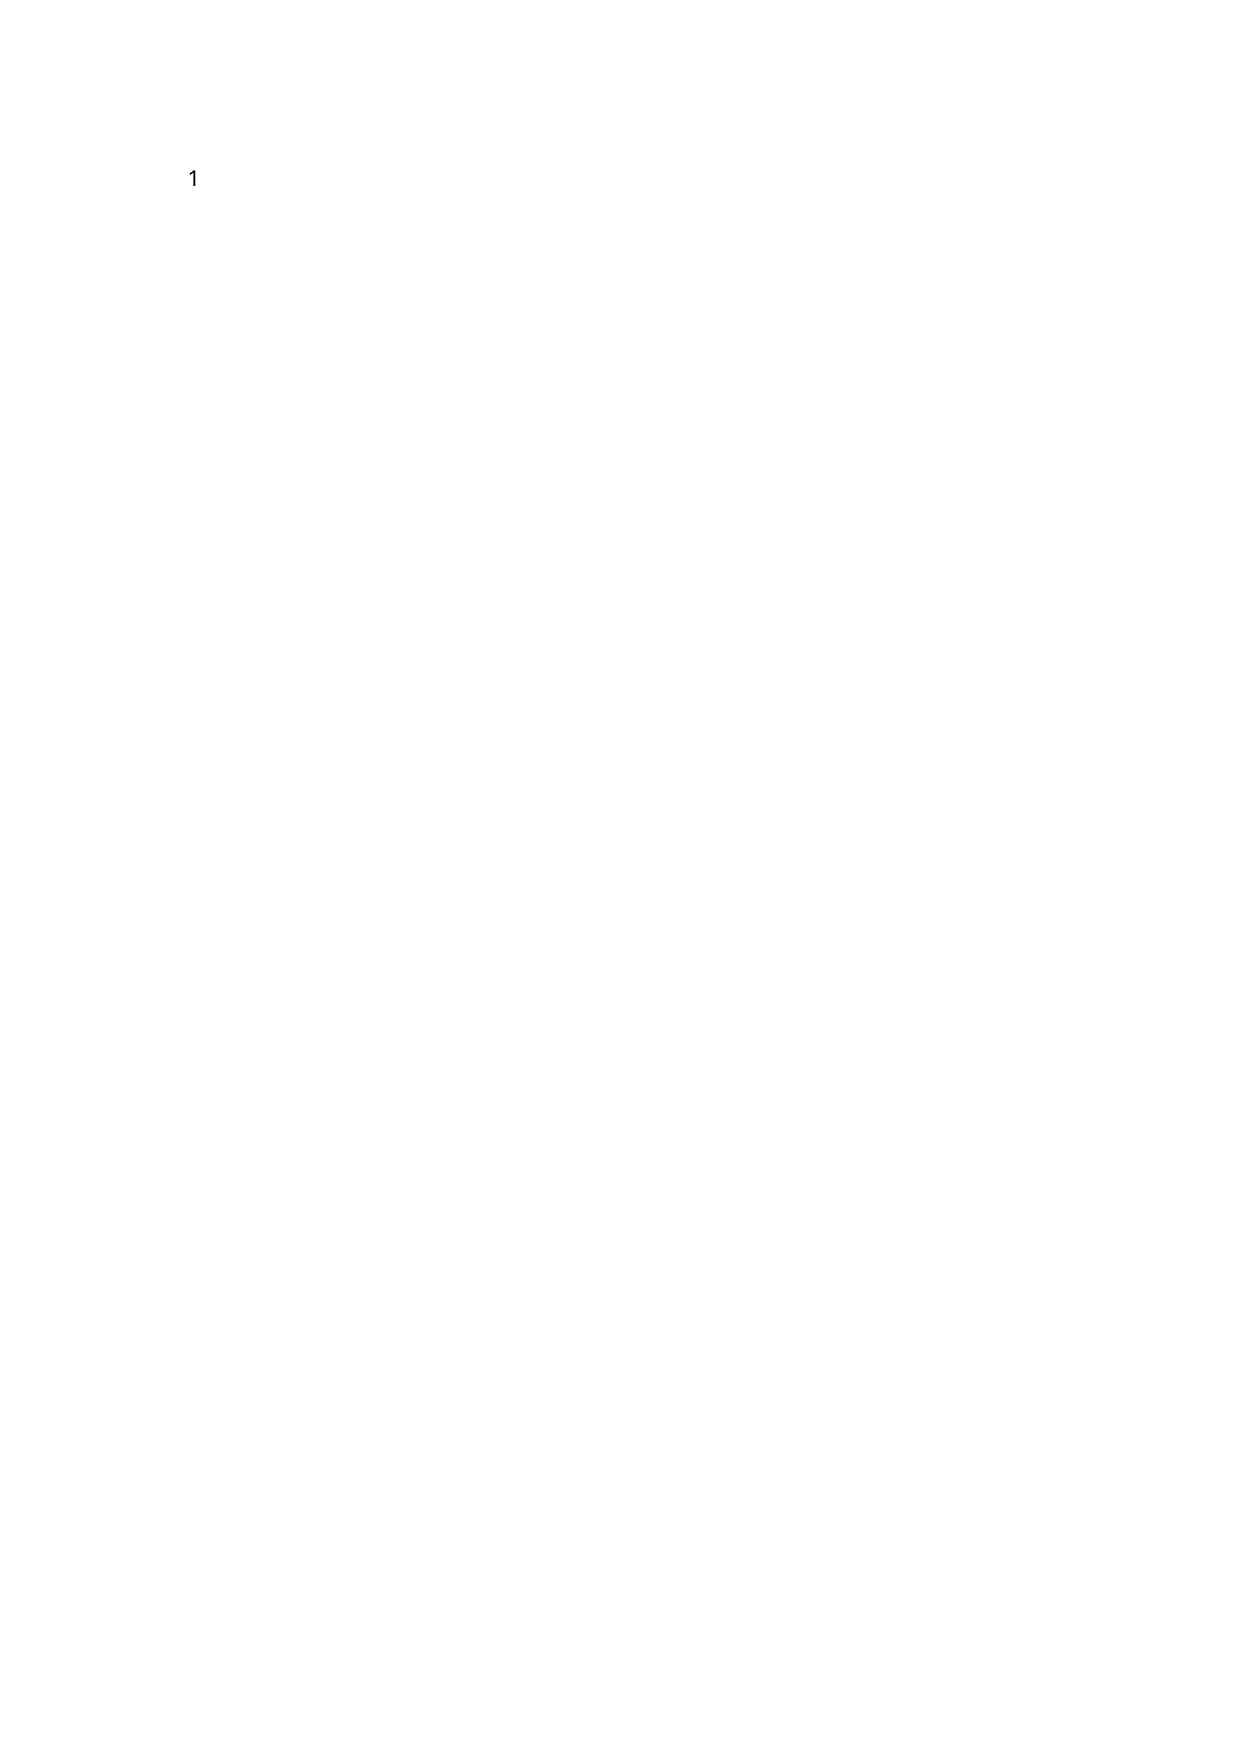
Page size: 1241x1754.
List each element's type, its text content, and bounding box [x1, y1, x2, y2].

text 1 [187, 162, 371, 194]
